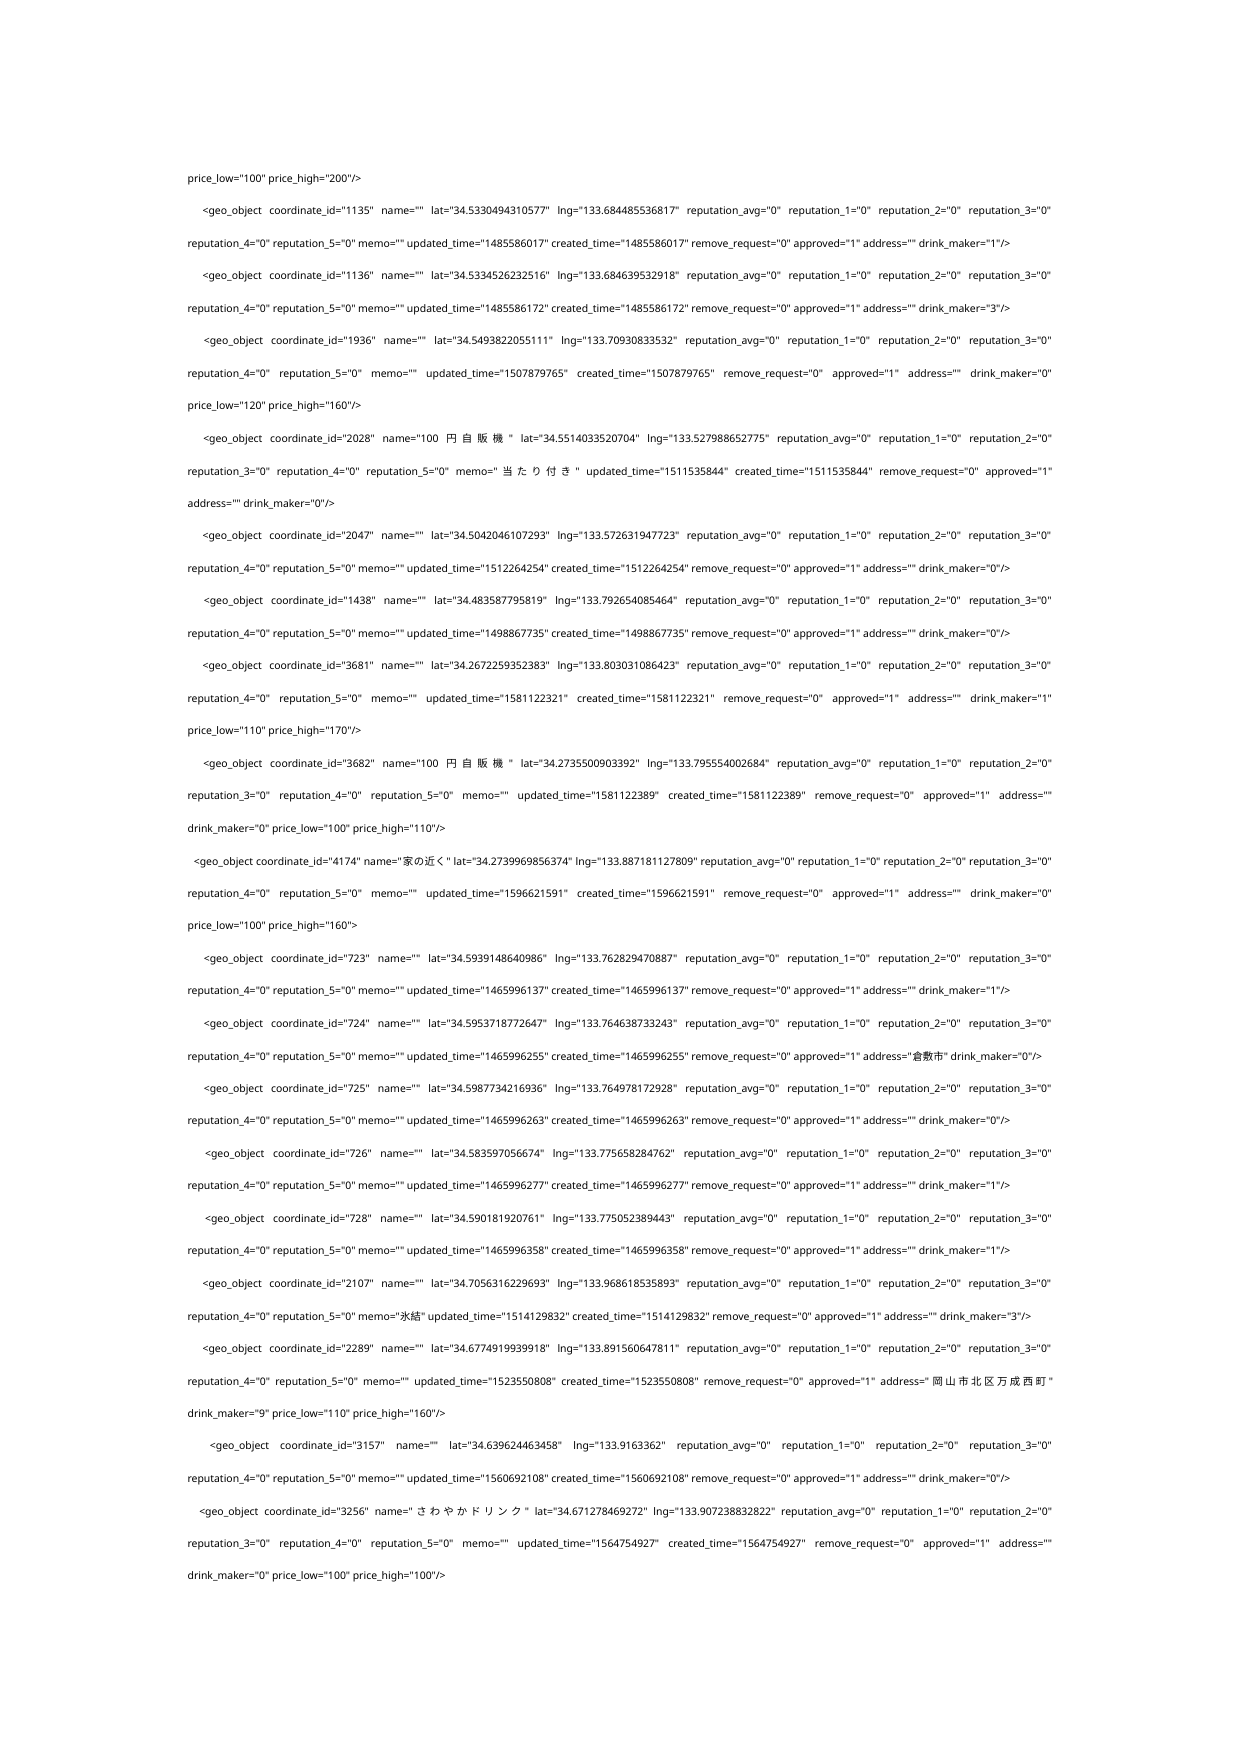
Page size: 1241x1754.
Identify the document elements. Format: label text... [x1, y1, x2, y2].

text <geo_object coordinate_id="1135" name="" lat="34.5330494310577" lng="133.684485536817" reputation_avg="0" reputation_1="0" reputation_2="0" reputation_3="0" reputation_4="0" reputation_5="0" memo="" updated_time="1485586017" created_time="1485586017" remove_request="0" approved="1" address="" drink_maker="1"/> [187, 194, 1053, 259]
text <geo_object coordinate_id="2047" name="" lat="34.5042046107293" lng="133.572631947723" reputation_avg="0" reputation_1="0" reputation_2="0" reputation_3="0" reputation_4="0" reputation_5="0" memo="" updated_time="1512264254" created_time="1512264254" remove_request="0" approved="1" address="" drink_maker="0"/> [187, 519, 1053, 584]
text <geo_object coordinate_id="2107" name="" lat="34.7056316229693" lng="133.968618535893" reputation_avg="0" reputation_1="0" reputation_2="0" reputation_3="0" reputation_4="0" reputation_5="0" memo="氷結" updated_time="1514129832" created_time="1514129832" remove_request="0" approved="1" address="" drink_maker="3"/> [187, 1267, 1053, 1332]
text <geo_object coordinate_id="3256" name="さわやかドリンク" lat="34.671278469272" lng="133.907238832822" reputation_avg="0" reputation_1="0" reputation_2="0" reputation_3="0" reputation_4="0" reputation_5="0" memo="" updated_time="1564754927" created_time="1564754927" remove_request="0" approved="1" address="" drink_maker="0" price_low="100" price_high="100"/> [187, 1494, 1053, 1592]
text <geo_object coordinate_id="4174" name="家の近く" lat="34.2739969856374" lng="133.887181127809" reputation_avg="0" reputation_1="0" reputation_2="0" reputation_3="0" reputation_4="0" reputation_5="0" memo="" updated_time="1596621591" created_time="1596621591" remove_request="0" approved="1" address="" drink_maker="0" price_low="100" price_high="160"> [187, 844, 1053, 942]
text <geo_object coordinate_id="1438" name="" lat="34.483587795819" lng="133.792654085464" reputation_avg="0" reputation_1="0" reputation_2="0" reputation_3="0" reputation_4="0" reputation_5="0" memo="" updated_time="1498867735" created_time="1498867735" remove_request="0" approved="1" address="" drink_maker="0"/> [187, 584, 1053, 649]
text <geo_object coordinate_id="2028" name="100円自販機" lat="34.5514033520704" lng="133.527988652775" reputation_avg="0" reputation_1="0" reputation_2="0" reputation_3="0" reputation_4="0" reputation_5="0" memo="当たり付き" updated_time="1511535844" created_time="1511535844" remove_request="0" approved="1" address="" drink_maker="0"/> [187, 422, 1053, 519]
text <geo_object coordinate_id="1136" name="" lat="34.5334526232516" lng="133.684639532918" reputation_avg="0" reputation_1="0" reputation_2="0" reputation_3="0" reputation_4="0" reputation_5="0" memo="" updated_time="1485586172" created_time="1485586172" remove_request="0" approved="1" address="" drink_maker="3"/> [187, 259, 1053, 324]
text <geo_object coordinate_id="723" name="" lat="34.5939148640986" lng="133.762829470887" reputation_avg="0" reputation_1="0" reputation_2="0" reputation_3="0" reputation_4="0" reputation_5="0" memo="" updated_time="1465996137" created_time="1465996137" remove_request="0" approved="1" address="" drink_maker="1"/> [187, 942, 1053, 1007]
text <geo_object coordinate_id="3682" name="100円自販機" lat="34.2735500903392" lng="133.795554002684" reputation_avg="0" reputation_1="0" reputation_2="0" reputation_3="0" reputation_4="0" reputation_5="0" memo="" updated_time="1581122389" created_time="1581122389" remove_request="0" approved="1" address="" drink_maker="0" price_low="100" price_high="110"/> [187, 747, 1053, 844]
text <geo_object coordinate_id="726" name="" lat="34.583597056674" lng="133.775658284762" reputation_avg="0" reputation_1="0" reputation_2="0" reputation_3="0" reputation_4="0" reputation_5="0" memo="" updated_time="1465996277" created_time="1465996277" remove_request="0" approved="1" address="" drink_maker="1"/> [187, 1137, 1053, 1202]
text <geo_object coordinate_id="2289" name="" lat="34.6774919939918" lng="133.891560647811" reputation_avg="0" reputation_1="0" reputation_2="0" reputation_3="0" reputation_4="0" reputation_5="0" memo="" updated_time="1523550808" created_time="1523550808" remove_request="0" approved="1" address="岡山市北区万成西町" drink_maker="9" price_low="110" price_high="160"/> [187, 1332, 1053, 1429]
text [187, 162, 1053, 194]
text <geo_object coordinate_id="3681" name="" lat="34.2672259352383" lng="133.803031086423" reputation_avg="0" reputation_1="0" reputation_2="0" reputation_3="0" reputation_4="0" reputation_5="0" memo="" updated_time="1581122321" created_time="1581122321" remove_request="0" approved="1" address="" drink_maker="1" price_low="110" price_high="170"/> [187, 649, 1053, 747]
text <geo_object coordinate_id="725" name="" lat="34.5987734216936" lng="133.764978172928" reputation_avg="0" reputation_1="0" reputation_2="0" reputation_3="0" reputation_4="0" reputation_5="0" memo="" updated_time="1465996263" created_time="1465996263" remove_request="0" approved="1" address="" drink_maker="0"/> [187, 1072, 1053, 1137]
text <geo_object coordinate_id="728" name="" lat="34.590181920761" lng="133.775052389443" reputation_avg="0" reputation_1="0" reputation_2="0" reputation_3="0" reputation_4="0" reputation_5="0" memo="" updated_time="1465996358" created_time="1465996358" remove_request="0" approved="1" address="" drink_maker="1"/> [187, 1202, 1053, 1267]
text <geo_object coordinate_id="1936" name="" lat="34.5493822055111" lng="133.70930833532" reputation_avg="0" reputation_1="0" reputation_2="0" reputation_3="0" reputation_4="0" reputation_5="0" memo="" updated_time="1507879765" created_time="1507879765" remove_request="0" approved="1" address="" drink_maker="0" price_low="120" price_high="160"/> [187, 324, 1053, 422]
text <geo_object coordinate_id="724" name="" lat="34.5953718772647" lng="133.764638733243" reputation_avg="0" reputation_1="0" reputation_2="0" reputation_3="0" reputation_4="0" reputation_5="0" memo="" updated_time="1465996255" created_time="1465996255" remove_request="0" approved="1" address="倉敷市" drink_maker="0"/> [187, 1007, 1053, 1072]
text <geo_object coordinate_id="3157" name="" lat="34.639624463458" lng="133.9163362" reputation_avg="0" reputation_1="0" reputation_2="0" reputation_3="0" reputation_4="0" reputation_5="0" memo="" updated_time="1560692108" created_time="1560692108" remove_request="0" approved="1" address="" drink_maker="0"/> [187, 1429, 1053, 1494]
